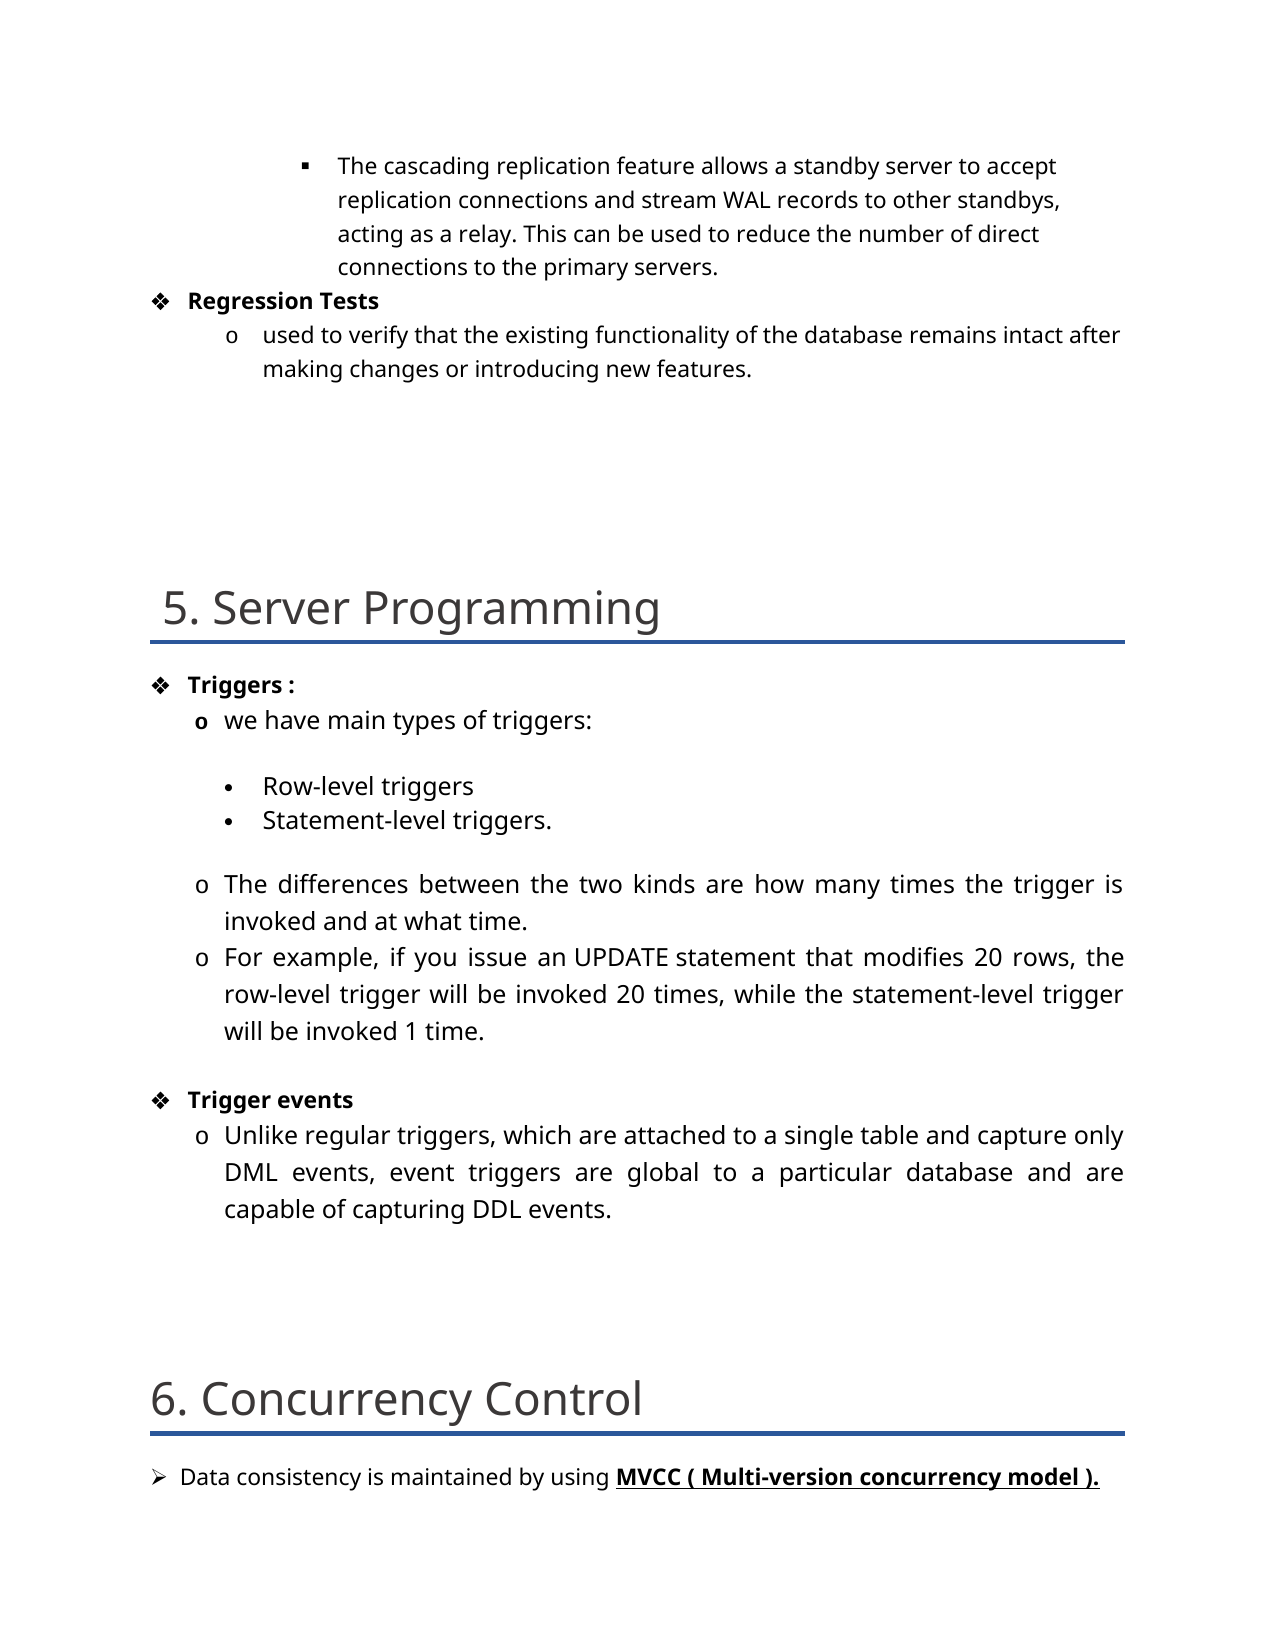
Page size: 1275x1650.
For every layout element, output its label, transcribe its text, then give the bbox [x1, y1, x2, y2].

subtitle 6. Concurrency Control [150, 1367, 1125, 1431]
list The cascading replication feature allows a standby server to accept replication connections and stream WAL records to other standbys, acting as a relay. This can be used to reduce the number of direct connections to the primary servers. [300, 150, 1125, 282]
list we have main types of triggers: [194, 703, 1125, 737]
list Unlike regular triggers, which are attached to a single table and capture only DML events, event triggers are global to a particular database and are capable of capturing DDL events. [194, 1118, 1125, 1226]
list Statement-level triggers. [225, 803, 1125, 837]
subtitle 5. Server Programming [150, 575, 1125, 640]
list Row-level triggers [225, 769, 1125, 803]
list Regression Tests [150, 285, 1125, 316]
list used to verify that the existing functionality of the database remains intact after making changes or introducing new features. [225, 319, 1125, 384]
list Data consistency is maintained by using MVCC ( Multi-version concurrency model ). [150, 1461, 1125, 1492]
list Trigger events [150, 1084, 1125, 1116]
list Triggers : [150, 669, 1125, 701]
list The differences between the two kinds are how many times the trigger is invoked and at what time. [194, 866, 1125, 937]
list For example, if you issue an UPDATE statement that modifies 20 rows, the row-level trigger will be invoked 20 times, while the statement-level trigger will be invoked 1 time. [194, 940, 1125, 1048]
